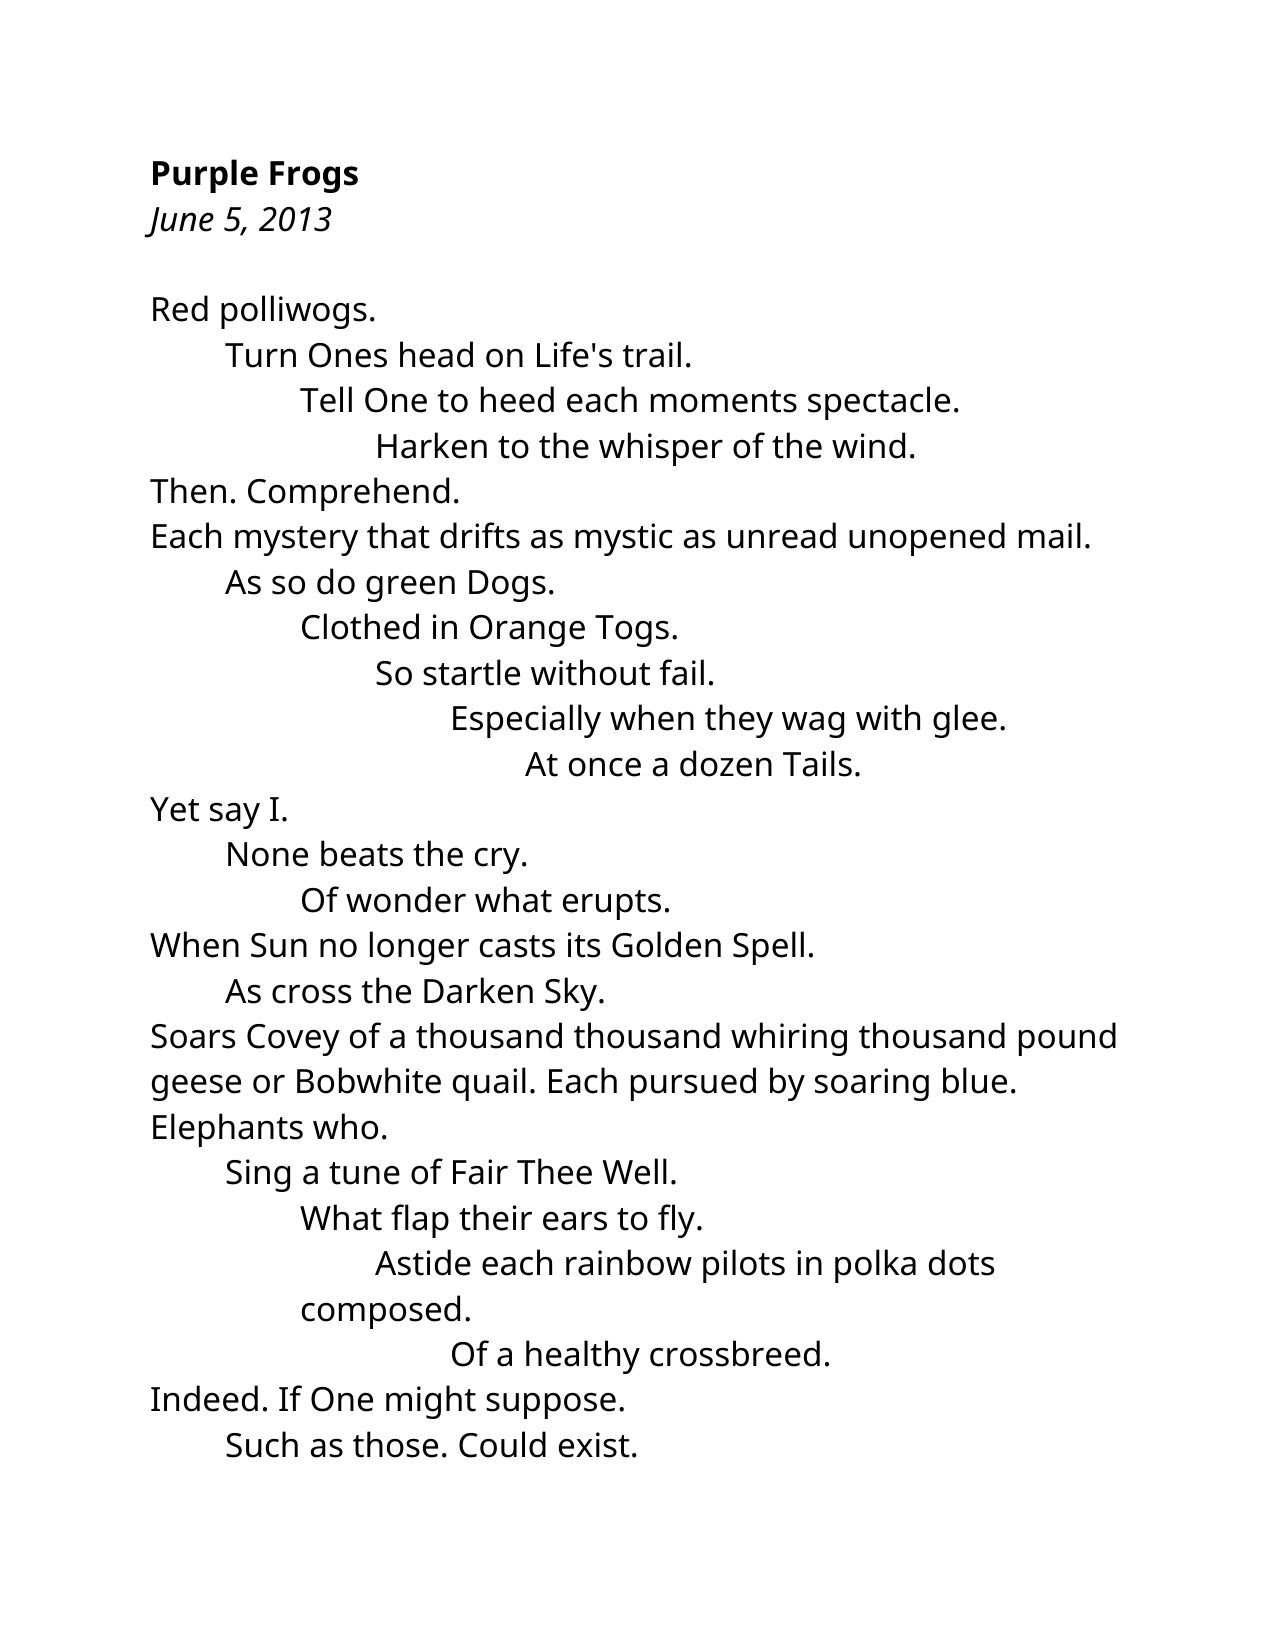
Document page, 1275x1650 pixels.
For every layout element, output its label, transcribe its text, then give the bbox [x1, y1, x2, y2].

text Of a healthy crossbreed. [375, 1331, 1125, 1376]
text Tell One to heed each moments spectacle. [225, 377, 1125, 422]
text As cross the Darken Sky. [150, 967, 1125, 1013]
text Yet say I. [150, 786, 1125, 831]
text Astide each rainbow pilots in polka dots composed. [300, 1240, 1125, 1331]
text Purple Frogs [150, 150, 1125, 195]
text Of wonder what erupts. [225, 877, 1125, 922]
text Harken to the whisper of the wind. [300, 422, 1125, 468]
text None beats the cry. [150, 831, 1125, 877]
text Elephants who. [150, 1104, 1125, 1149]
text When Sun no longer casts its Golden Spell. [150, 922, 1125, 967]
text Red polliwogs. [150, 286, 1125, 332]
text Clothed in Orange Togs. [225, 604, 1125, 649]
text Turn Ones head on Life's trail. [150, 332, 1125, 377]
text Such as those. Could exist. [150, 1422, 1125, 1467]
text As so do green Dogs. [150, 559, 1125, 604]
text What flap their ears to fly. [225, 1194, 1125, 1240]
text Sing a tune of Fair Thee Well. [150, 1149, 1125, 1194]
text Especially when they wag with glee. [375, 695, 1125, 740]
text At once a dozen Tails. [450, 740, 1125, 786]
text June 5, 2013 [150, 195, 1125, 241]
text Indeed. If One might suppose. [150, 1376, 1125, 1422]
text So startle without fail. [300, 649, 1125, 695]
text Soars Covey of a thousand thousand whiring thousand pound geese or Bobwhite quail. Each pursued by soaring blue. [150, 1013, 1125, 1104]
text Then. Comprehend. [150, 468, 1125, 513]
text Each mystery that drifts as mystic as unread unopened mail. [150, 513, 1125, 559]
